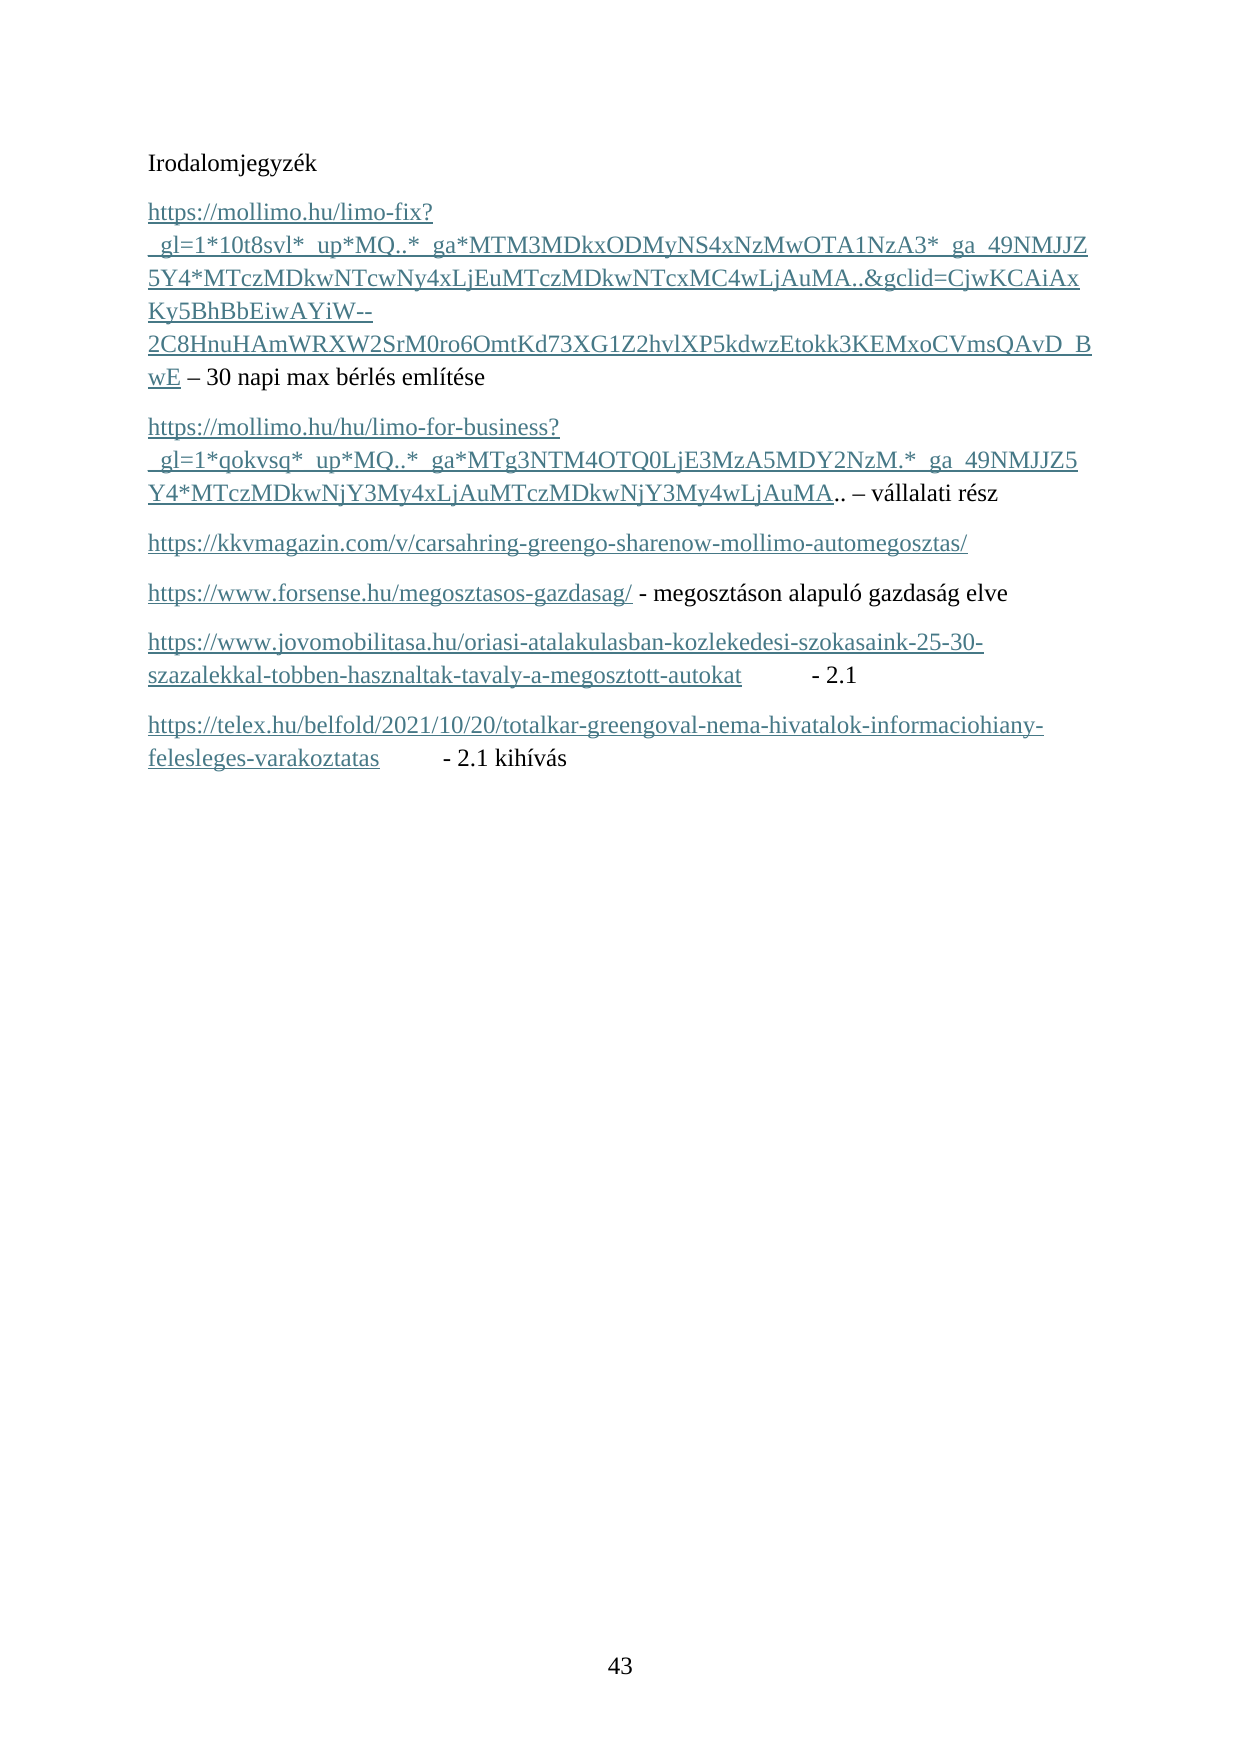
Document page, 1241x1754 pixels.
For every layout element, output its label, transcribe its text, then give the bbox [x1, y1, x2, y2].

text https://telex.hu/belfold/2021/10/20/totalkar-greengoval-nema-hivatalok-informaciohiany-felesleges-varakoztatas - 2.1 kihívás [148, 710, 1092, 772]
text https://mollimo.hu/limo-fix?_gl=1*10t8svl*_up*MQ..*_ga*MTM3MDkxODMyNS4xNzMwOTA1NzA3*_ga_49NMJJZ5Y4*MTczMDkwNTcwNy4xLjEuMTczMDkwNTcxMC4wLjAuMA..&gclid=CjwKCAiAxKy5BhBbEiwAYiW--2C8HnuHAmWRXW2SrM0ro6OmtKd73XG1Z2hvlXP5kdwzEtokk3KEMxoCVmsQAvD_BwE – 30 napi max bérlés említése [148, 197, 1092, 354]
text https://www.forsense.hu/megosztasos-gazdasag/ - megosztáson alapuló gazdaság elve [148, 578, 1092, 606]
text https://www.jovomobilitasa.hu/oriasi-atalakulasban-kozlekedesi-szokasaink-25-30-szazalekkal-tobben-hasznaltak-tavaly-a-megosztott-autokat - 2.1 [148, 627, 1092, 689]
text https://kkvmagazin.com/v/carsahring-greengo-sharenow-mollimo-automegosztas/ [148, 528, 1092, 557]
text https://mollimo.hu/limo-fix?_gl=1*10t8svl*_up*MQ..*_ga*MTM3MDkxODMyNS4xNzMwOTA1NzA3*_ga_49NMJJZ5Y4*MTczMDkwNTcwNy4xLjEuMTczMDkwNTcxMC4wLjAuMA..&gclid=CjwKCAiAxKy5BhBbEiwAYiW--2C8HnuHAmWRXW2SrM0ro6OmtKd73XG1Z2hvlXP5kdwzEtokk3KEMxoCVmsQAvD_BwE – 30 napi max bérlés említése [148, 356, 1092, 391]
text https://mollimo.hu/hu/limo-for-business?_gl=1*qokvsq*_up*MQ..*_ga*MTg3NTM4OTQ0LjE3MzA5MDY2NzM.*_ga_49NMJJZ5Y4*MTczMDkwNjY3My4xLjAuMTczMDkwNjY3My4wLjAuMA.. – vállalati rész [148, 412, 1092, 507]
text Irodalomjegyzék [148, 148, 1092, 176]
